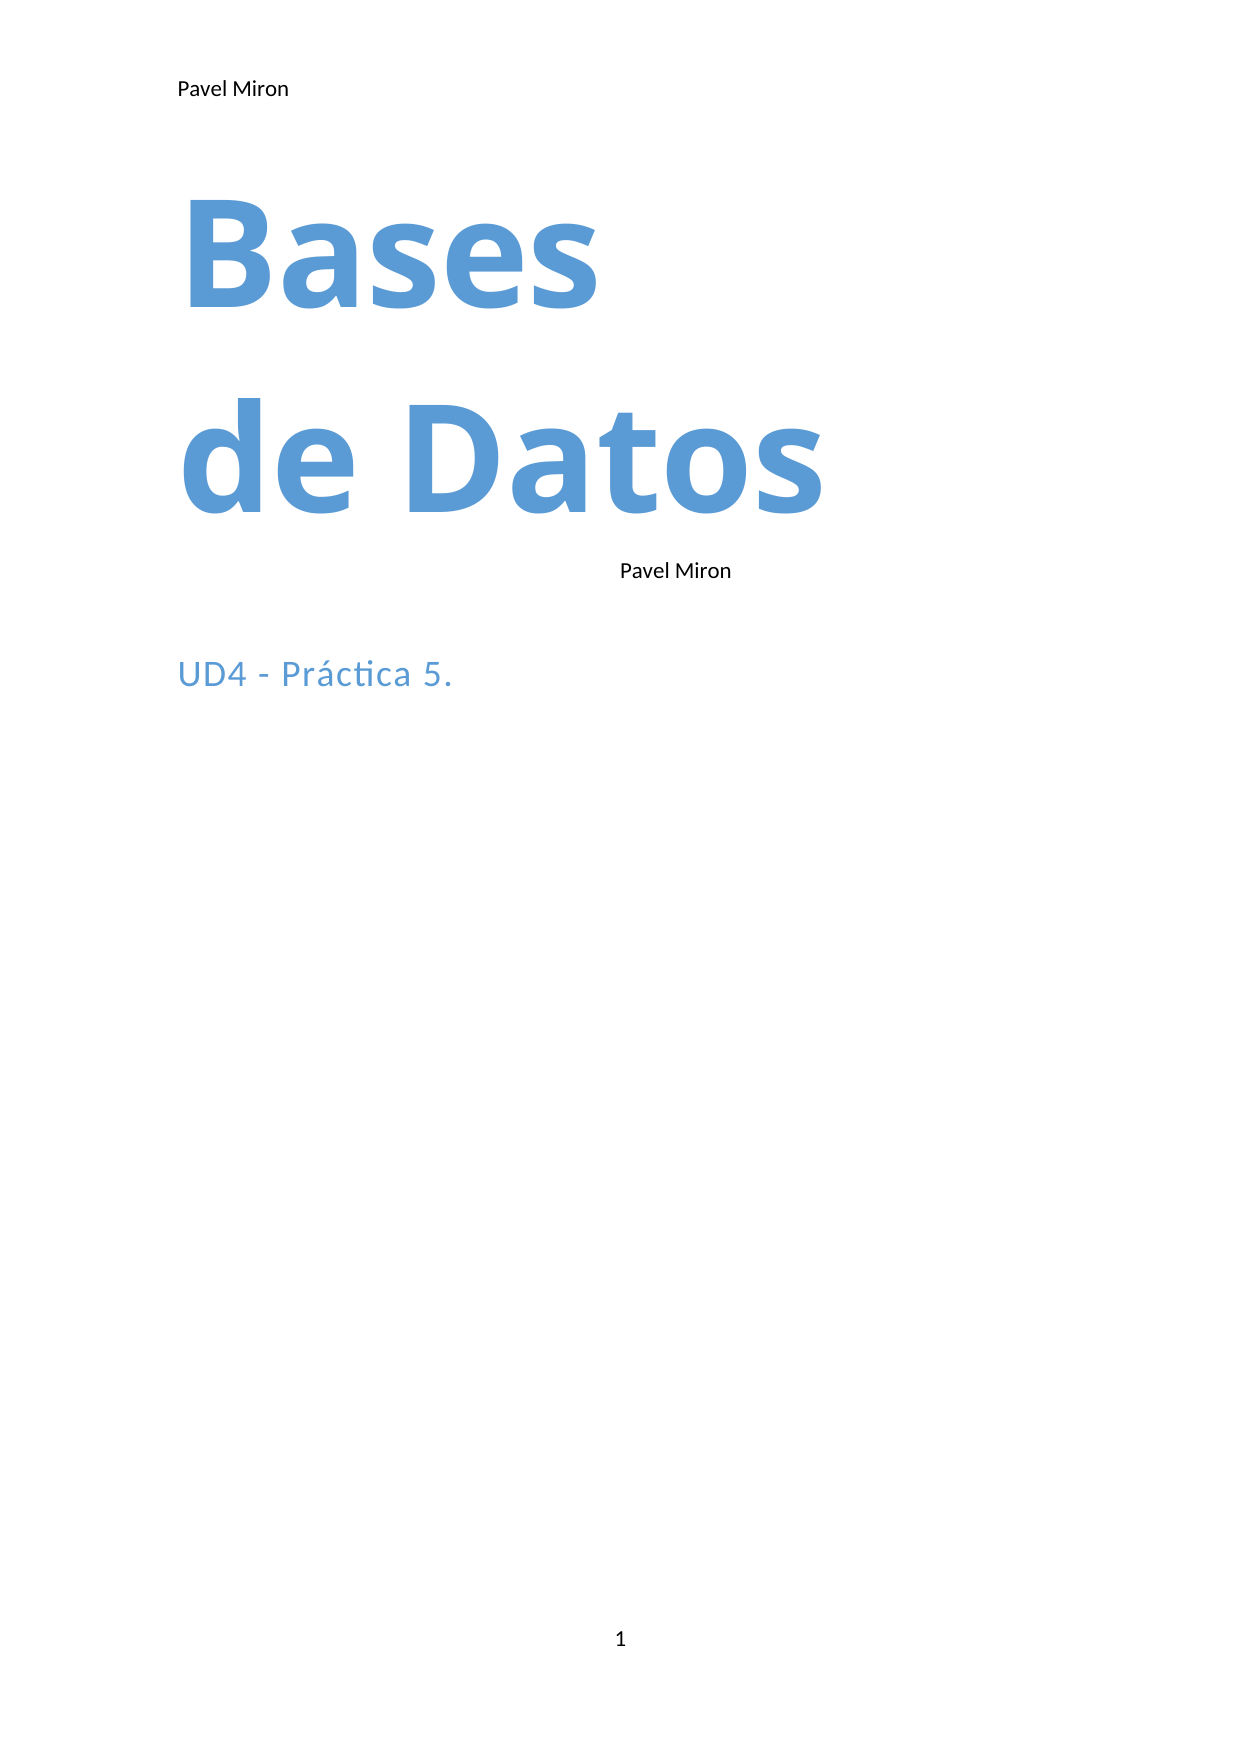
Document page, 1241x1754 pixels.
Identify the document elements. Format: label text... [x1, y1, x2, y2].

title Bases [177, 148, 1063, 352]
subtitle UD4 - Práctica 5. [177, 650, 1063, 696]
text Pavel Miron [546, 556, 1063, 584]
title de Datos [177, 352, 1063, 556]
